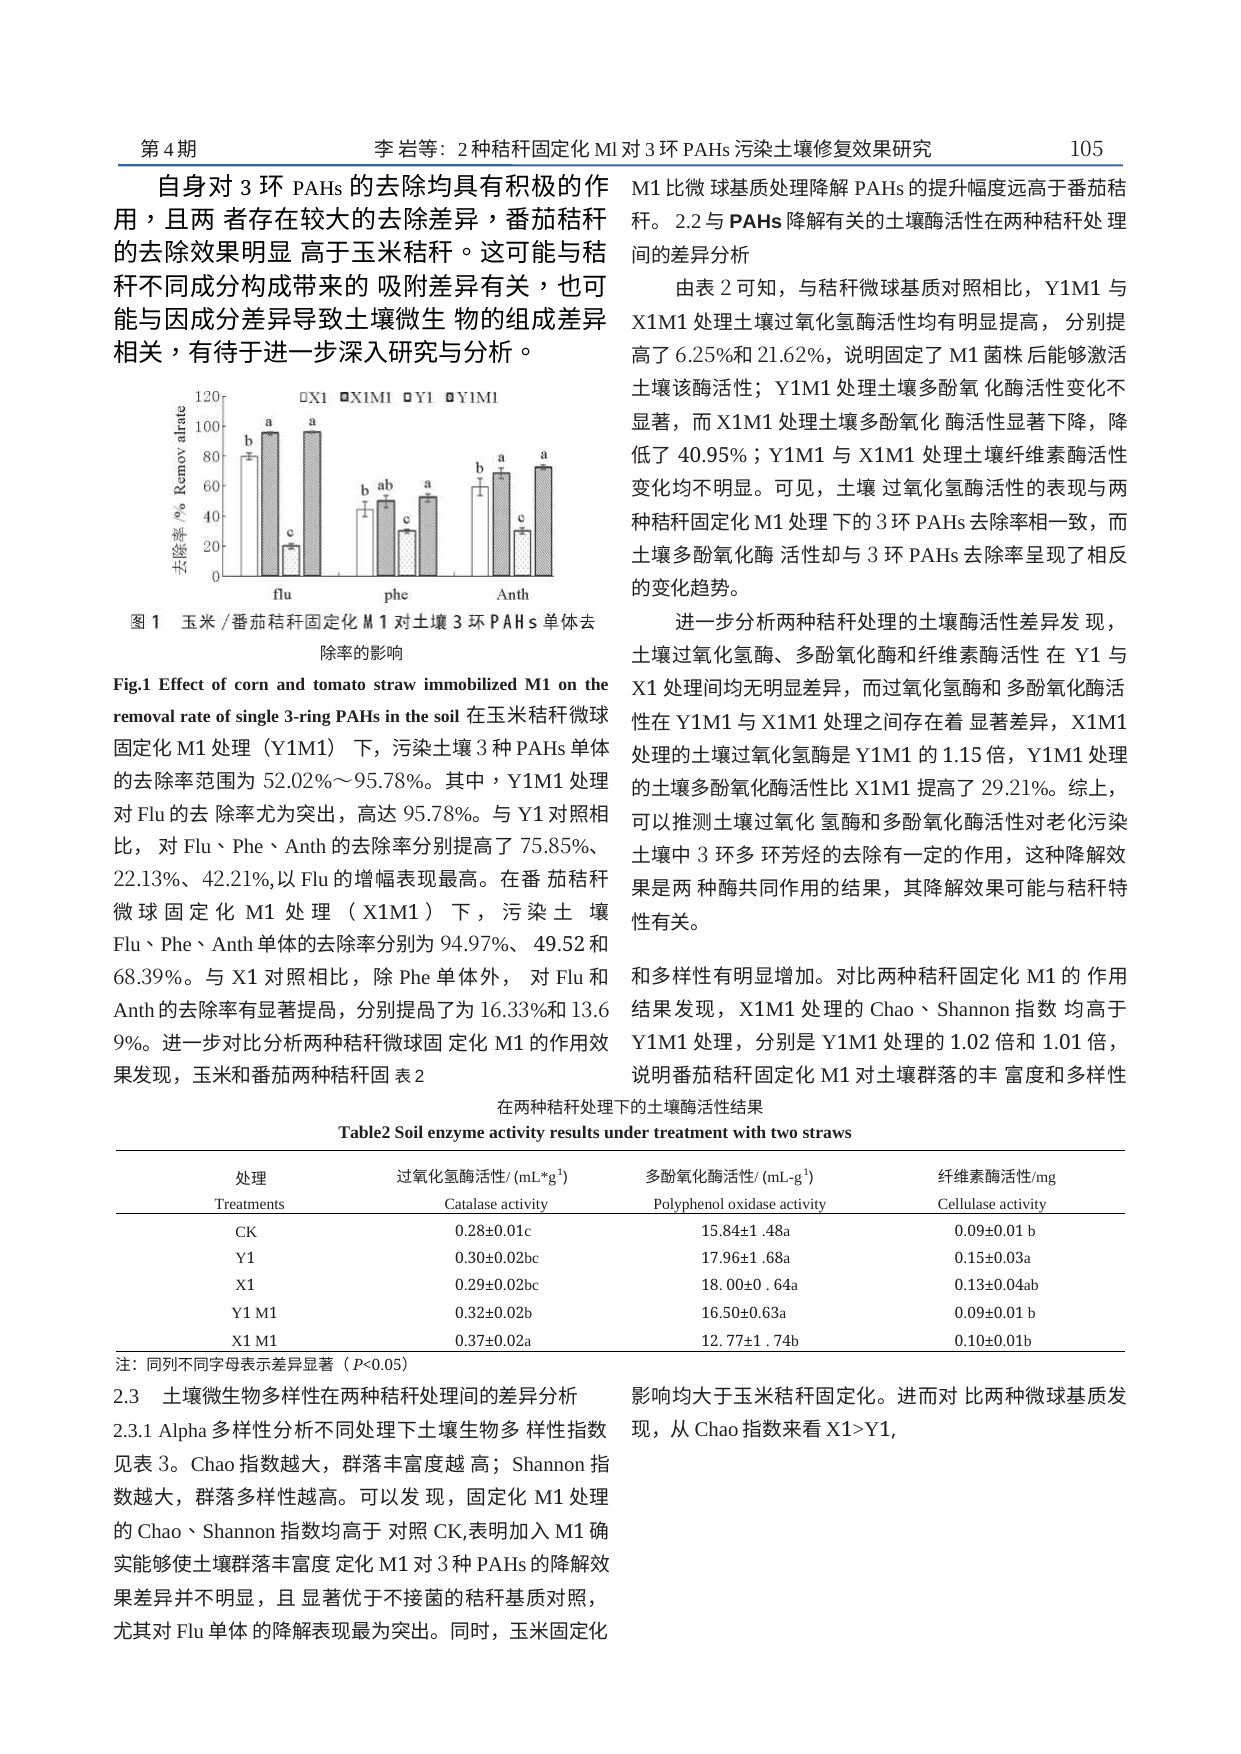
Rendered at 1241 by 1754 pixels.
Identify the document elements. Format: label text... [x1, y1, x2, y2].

text Fig.1 Effect of corn and tomato straw immobilized M1 on the removal rate of single 3-ring PAHs in the soil 在玉米秸秆微球固定化M1处理（Y1M1） 下，污染土壤3种PAHs单体的去除率范围为 52.02%〜95.78%。其中，Y1M1处理对Flu的去 除率尤为突出，高达95.78%。与Y1对照相比， 对Flu、Phe、Anth的去除率分别提高了 75.85%、 22.13%、42.21%,以Flu的增幅表现最高。在番 茄秸秆微球固定化M1处理（X1M1）下，污染土 壤Flu、Phe、Anth单体的去除率分别为94.97%、 49.52和68.39%。与X1对照相比，除Phe单体外， 对Flu和Anth的去除率有显著提咼，分别提咼了为 16.33%和13.69%。进一步对比分析两种秸秆微球固 定化M1的作用效果发现，玉米和番茄两种秸秆固 表2 [113, 664, 609, 1089]
text 除率的影响 [113, 640, 609, 664]
text 进一步分析两种秸秆处理的土壤酶活性差异发 现，土壤过氧化氢酶、多酚氧化酶和纤维素酶活性 在 Y1 与 X1 处理间均无明显差异，而过氧化氢酶和 多酚氧化酶活性在Y1M1与X1M1处理之间存在着 显著差异，X1M1处理的土壤过氧化氢酶是Y1M1 的1.15倍，Y1M1处理的土壤多酚氧化酶活性比 X1M1 提高了 29.21%。综上，可以推测土壤过氧化 氢酶和多酚氧化酶活性对老化污染土壤中 3 环多 环芳烃的去除有一定的作用，这种降解效果是两 种酶共同作用的结果，其降解效果可能与秸秆特 性有关。 [631, 602, 1128, 936]
list 土壤微生物多样性在两种秸秆处理间的差异分析 [113, 1089, 609, 1411]
picture [131, 391, 595, 630]
text 2.3.1 Alpha多样性分析不同处理下土壤生物多 样性指数见表3。Chao指数越大，群落丰富度越 高；Shannon指数越大，群落多样性越高。可以发 现，固定化M1处理的Chao、Shannon指数均高于 对照CK,表明加入M1确实能够使土壤群落丰富度 定化M1对3种PAHs的降解效果差异并不明显，且 显著优于不接菌的秸秆基质对照，尤其对Flu单体 的降解表现最为突出。同时，玉米固定化M1比微 球基质处理降解PAHs的提升幅度远高于番茄秸秆。 2.2与PAHs降解有关的土壤酶活性在两种秸秆处 理间的差异分析 [113, 1411, 609, 1646]
text 由表2可知，与秸秆微球基质对照相比，Y1M1 与X1M1处理土壤过氧化氢酶活性均有明显提高， 分别提高了 6.25%和21.62%，说明固定了 M1菌株 后能够激活土壤该酶活性；Y1M1处理土壤多酚氧 化酶活性变化不显著，而X1M1处理土壤多酚氧化 酶活性显著下降，降低了 40.95%；Y1M1 与 X1M1 处理土壤纤维素酶活性变化均不明显。可见，土壤 过氧化氢酶活性的表现与两种秸秆固定化M1处理 下的3环PAHs去除率相一致，而土壤多酚氧化酶 活性却与3环PAHs去除率呈现了相反的变化趋势。 [631, 269, 1128, 602]
text 2.3.1 Alpha多样性分析不同处理下土壤生物多 样性指数见表3。Chao指数越大，群落丰富度越 高；Shannon指数越大，群落多样性越高。可以发 现，固定化M1处理的Chao、Shannon指数均高于 对照CK,表明加入M1确实能够使土壤群落丰富度 定化M1对3种PAHs的降解效果差异并不明显，且 显著优于不接菌的秸秆基质对照，尤其对Flu单体 的降解表现最为突出。同时，玉米固定化M1比微 球基质处理降解PAHs的提升幅度远高于番茄秸秆。 2.2与PAHs降解有关的土壤酶活性在两种秸秆处 理间的差异分析 [631, 168, 1128, 269]
